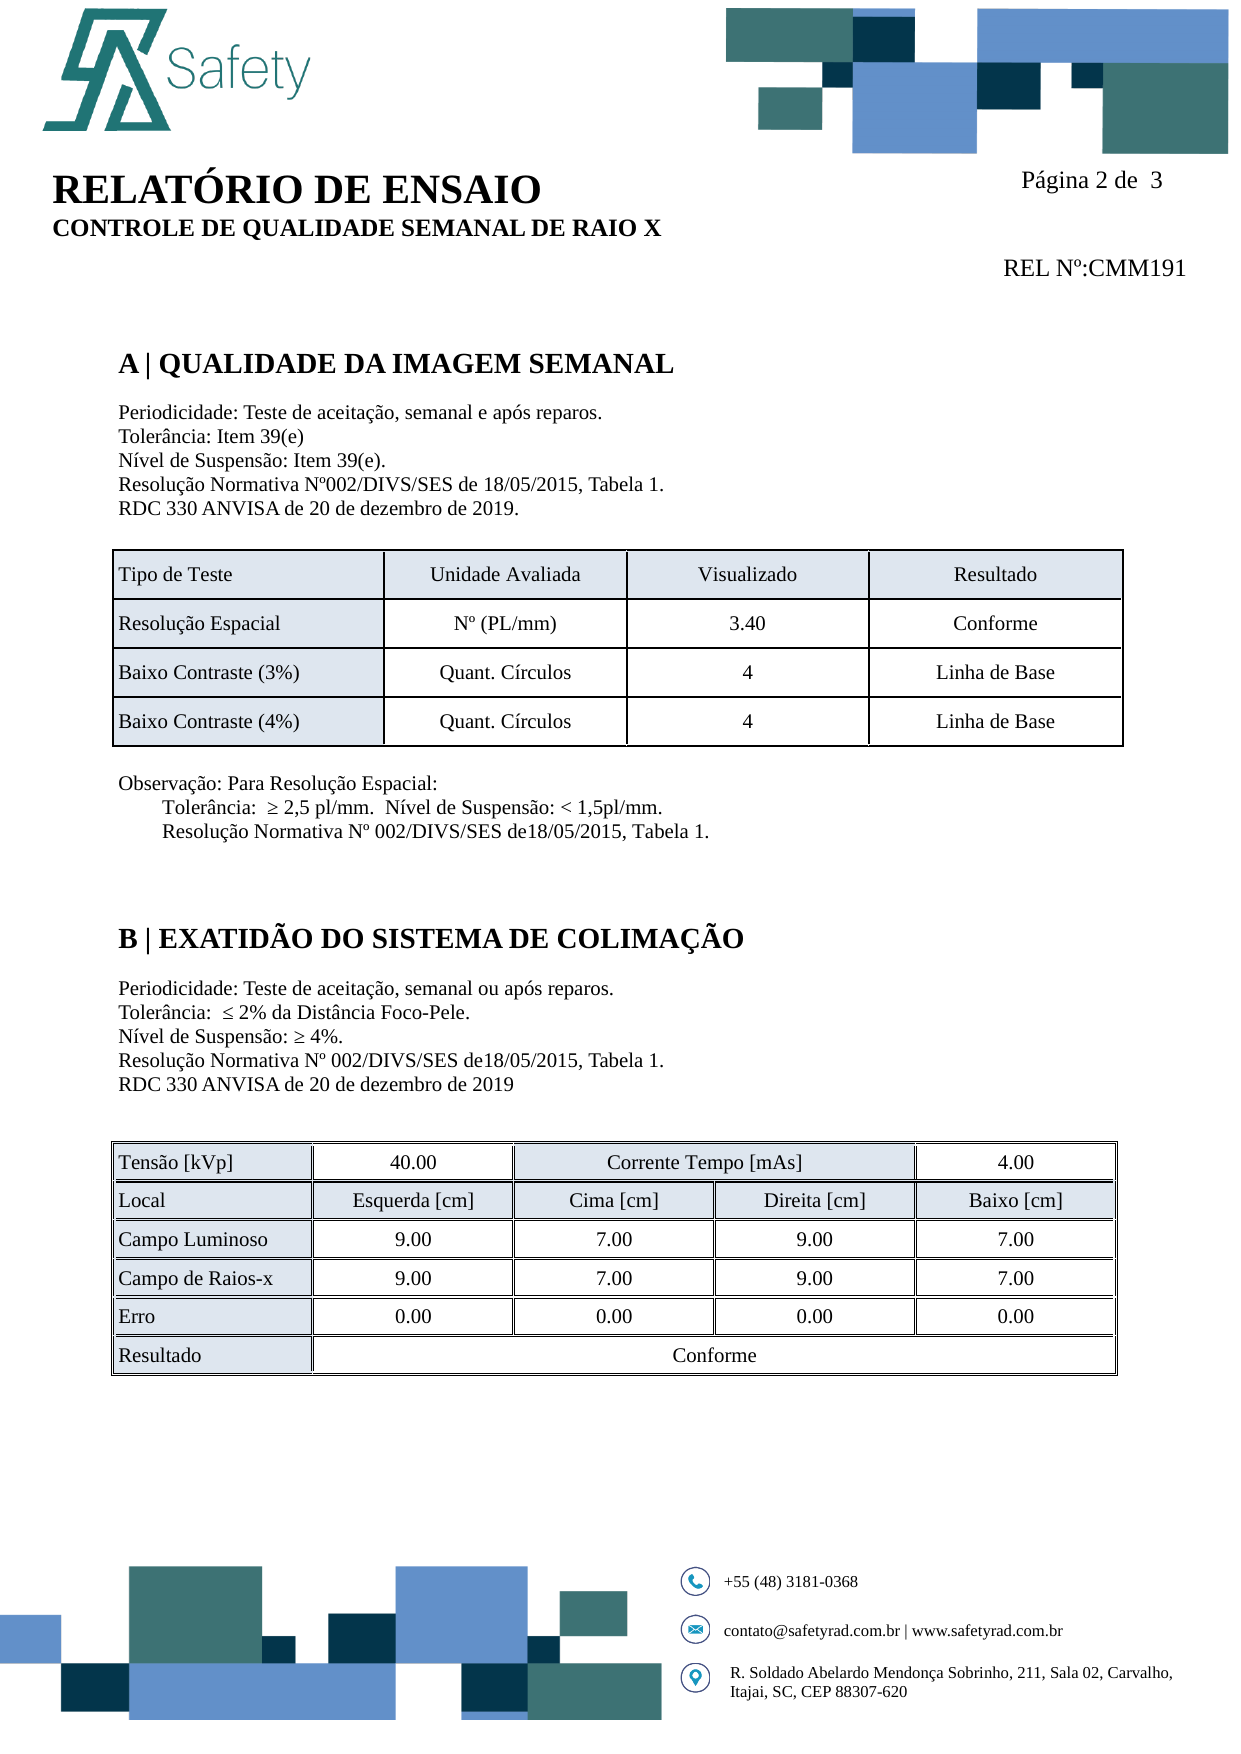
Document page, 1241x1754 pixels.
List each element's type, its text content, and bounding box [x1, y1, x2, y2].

text B | EXATIDÃO DO SISTEMA DE COLIMAÇÃO [118, 921, 1122, 955]
table_cell 9.00 [716, 1221, 914, 1257]
list Tolerância: ≥ 2,5 pl/mm. Nível de Suspensão: < 1,5pl/mm. [162, 795, 1226, 819]
picture [725, 8, 1229, 154]
text Tolerância: Item 39(e) [118, 424, 1122, 448]
table_cell Campo Luminoso [113, 1218, 313, 1257]
table_cell 4 [627, 698, 868, 745]
list Resolução Normativa Nº 002/DIVS/SES de18/05/2015, Tabela 1. [162, 819, 1226, 843]
picture [0, 1566, 662, 1720]
table_cell Esquerda [cm] [314, 1183, 512, 1218]
table_header 40.00 [313, 1142, 514, 1179]
table_header Tensão [kVp] [114, 1142, 313, 1179]
picture [680, 1614, 710, 1644]
table_cell Conforme [313, 1334, 1116, 1373]
table_cell Resultado [113, 1334, 313, 1373]
table_cell 3.40 [628, 600, 868, 647]
text A | QUALIDADE DA IMAGEM SEMANAL [118, 346, 1122, 379]
table_cell 9.00 [716, 1260, 914, 1295]
table_cell Erro [113, 1295, 313, 1334]
text Nível de Suspensão: ≥ 4%. [118, 1024, 1226, 1048]
table_cell 0.00 [716, 1299, 914, 1334]
table_cell Quant. Círculos [384, 698, 627, 745]
picture [42, 8, 311, 131]
table_cell Baixo Contraste (3%) [114, 649, 383, 696]
text Nível de Suspensão: Item 39(e). [118, 448, 1122, 472]
table_header Unidade Avaliada [385, 551, 626, 598]
picture [680, 1663, 710, 1693]
table_header 4.00 [915, 1144, 1115, 1179]
text Observação: Para Resolução Espacial: [118, 771, 1228, 795]
table_cell 7.00 [515, 1221, 713, 1257]
text Resolução Normativa Nº002/DIVS/SES de 18/05/2015, Tabela 1. [118, 472, 1122, 496]
table_cell Quant. Círculos [385, 649, 626, 696]
table_header Resultado [870, 551, 1122, 598]
table_cell Local [113, 1179, 313, 1218]
table_cell 0.00 [515, 1299, 713, 1334]
table_cell Direita [cm] [716, 1183, 914, 1218]
text Periodicidade: Teste de aceitação, semanal ou após reparos. [118, 976, 1226, 999]
table_cell 7.00 [915, 1218, 1116, 1257]
table_cell Resolução Espacial [114, 600, 383, 647]
table_cell Cima [cm] [515, 1183, 713, 1218]
table_cell 0.00 [314, 1299, 512, 1334]
text Tolerância: ≤ 2% da Distância Foco-Pele. [118, 999, 1226, 1024]
table_cell 7.00 [917, 1257, 1115, 1295]
table_cell Conforme [870, 598, 1122, 647]
text Periodicidade: Teste de aceitação, semanal e após reparos. [118, 400, 1122, 424]
text RDC 330 ANVISA de 20 de dezembro de 2019. [118, 496, 1122, 520]
table_cell 0.00 [915, 1295, 1116, 1334]
table_header Corrente Tempo [mAs] [514, 1144, 915, 1179]
table_cell 9.00 [314, 1221, 512, 1257]
table_cell Baixo [cm] [915, 1179, 1116, 1218]
table_cell 9.00 [314, 1260, 512, 1295]
text RDC 330 ANVISA de 20 de dezembro de 2019 [118, 1072, 1226, 1096]
table_cell Nº (PL/mm) [385, 600, 626, 647]
table_cell Linha de Base [868, 696, 1122, 745]
table_cell 7.00 [515, 1260, 713, 1295]
table_header Visualizado [628, 551, 868, 598]
table_cell Campo de Raios-x [114, 1257, 311, 1295]
table_cell Linha de Base [870, 647, 1122, 696]
picture [680, 1566, 710, 1596]
table_cell 4 [628, 649, 868, 696]
table_cell Baixo Contraste (4%) [114, 698, 384, 745]
text Resolução Normativa Nº 002/DIVS/SES de18/05/2015, Tabela 1. [118, 1048, 1226, 1072]
table_header Tipo de Teste [114, 551, 383, 598]
